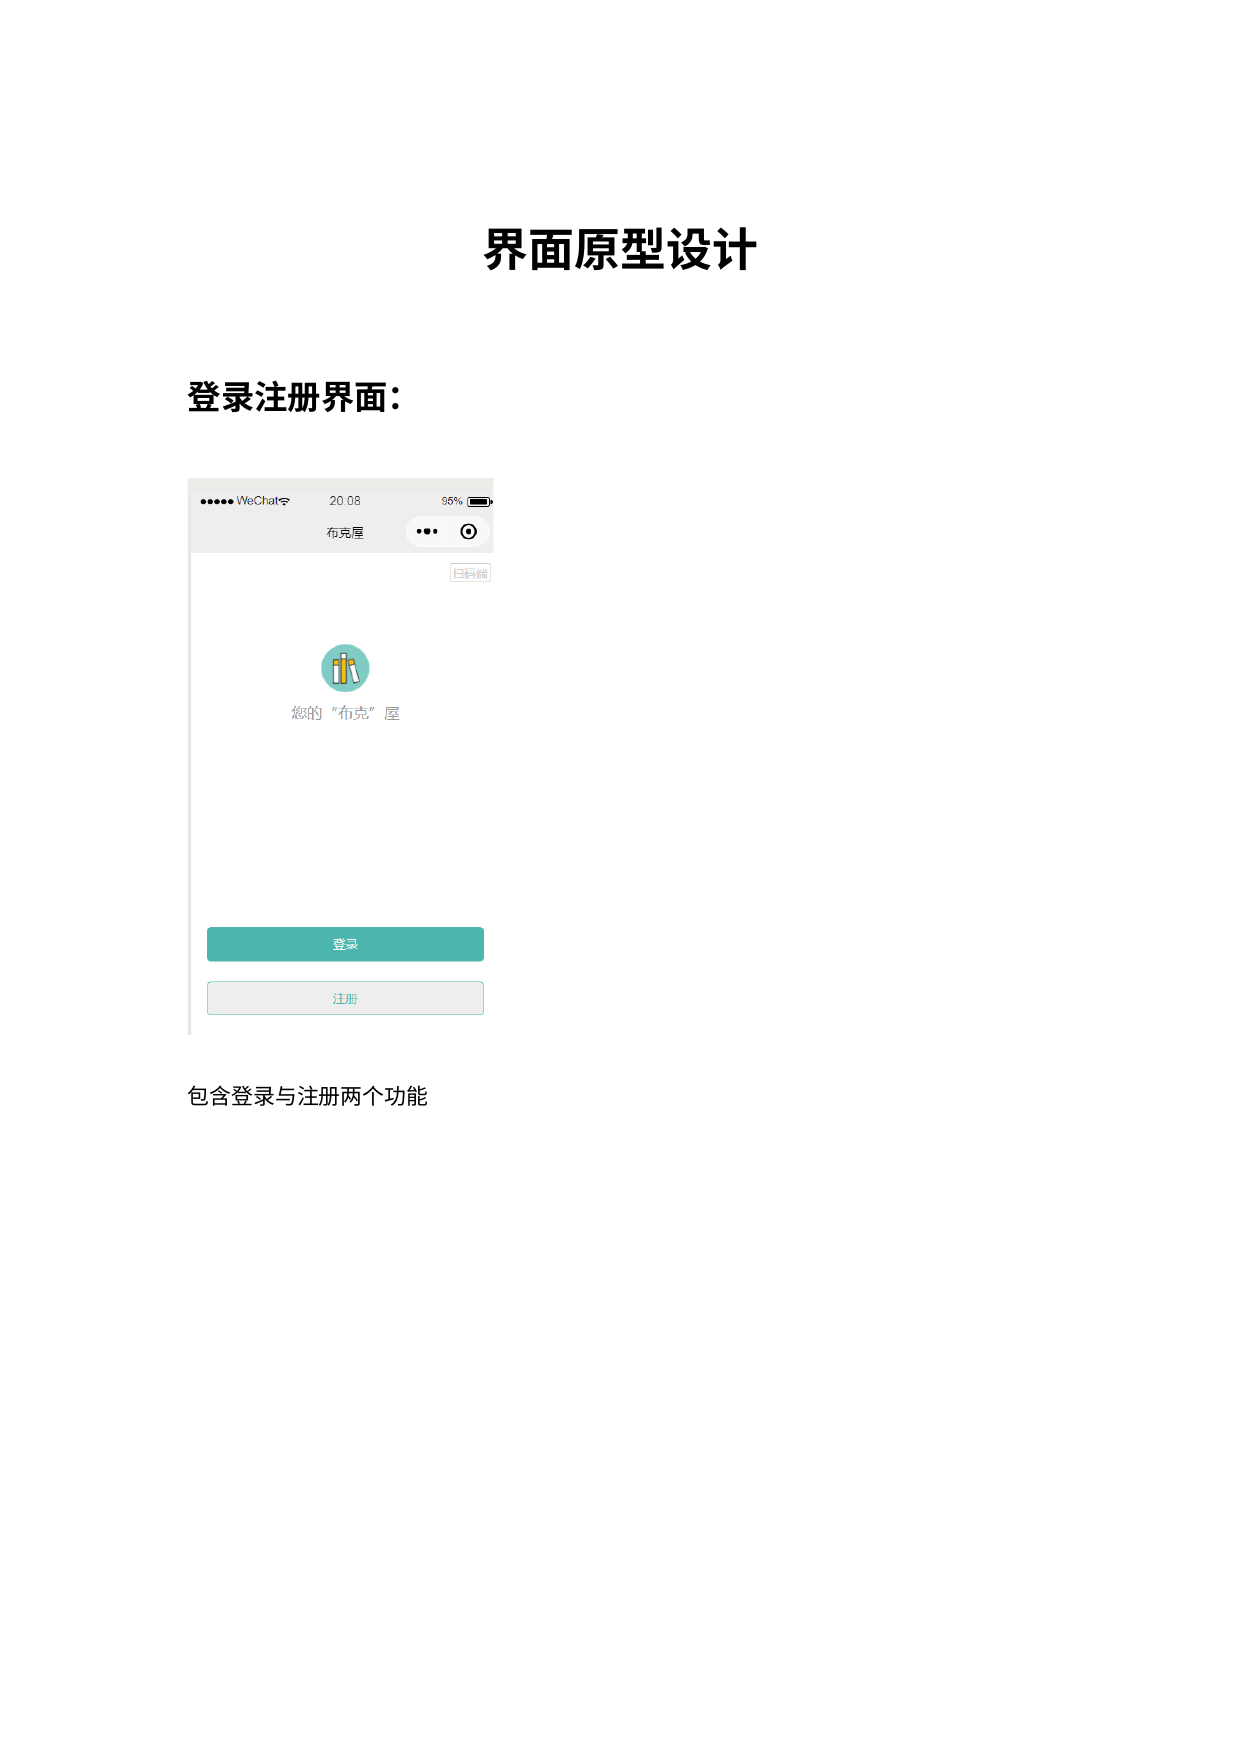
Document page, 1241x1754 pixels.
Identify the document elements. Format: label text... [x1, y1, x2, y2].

subtitle 登录注册界面： [187, 362, 1053, 427]
text 包含登录与注册两个功能 [187, 1078, 1053, 1111]
picture [187, 478, 494, 1035]
subtitle 界面原型设计 [187, 197, 1053, 295]
